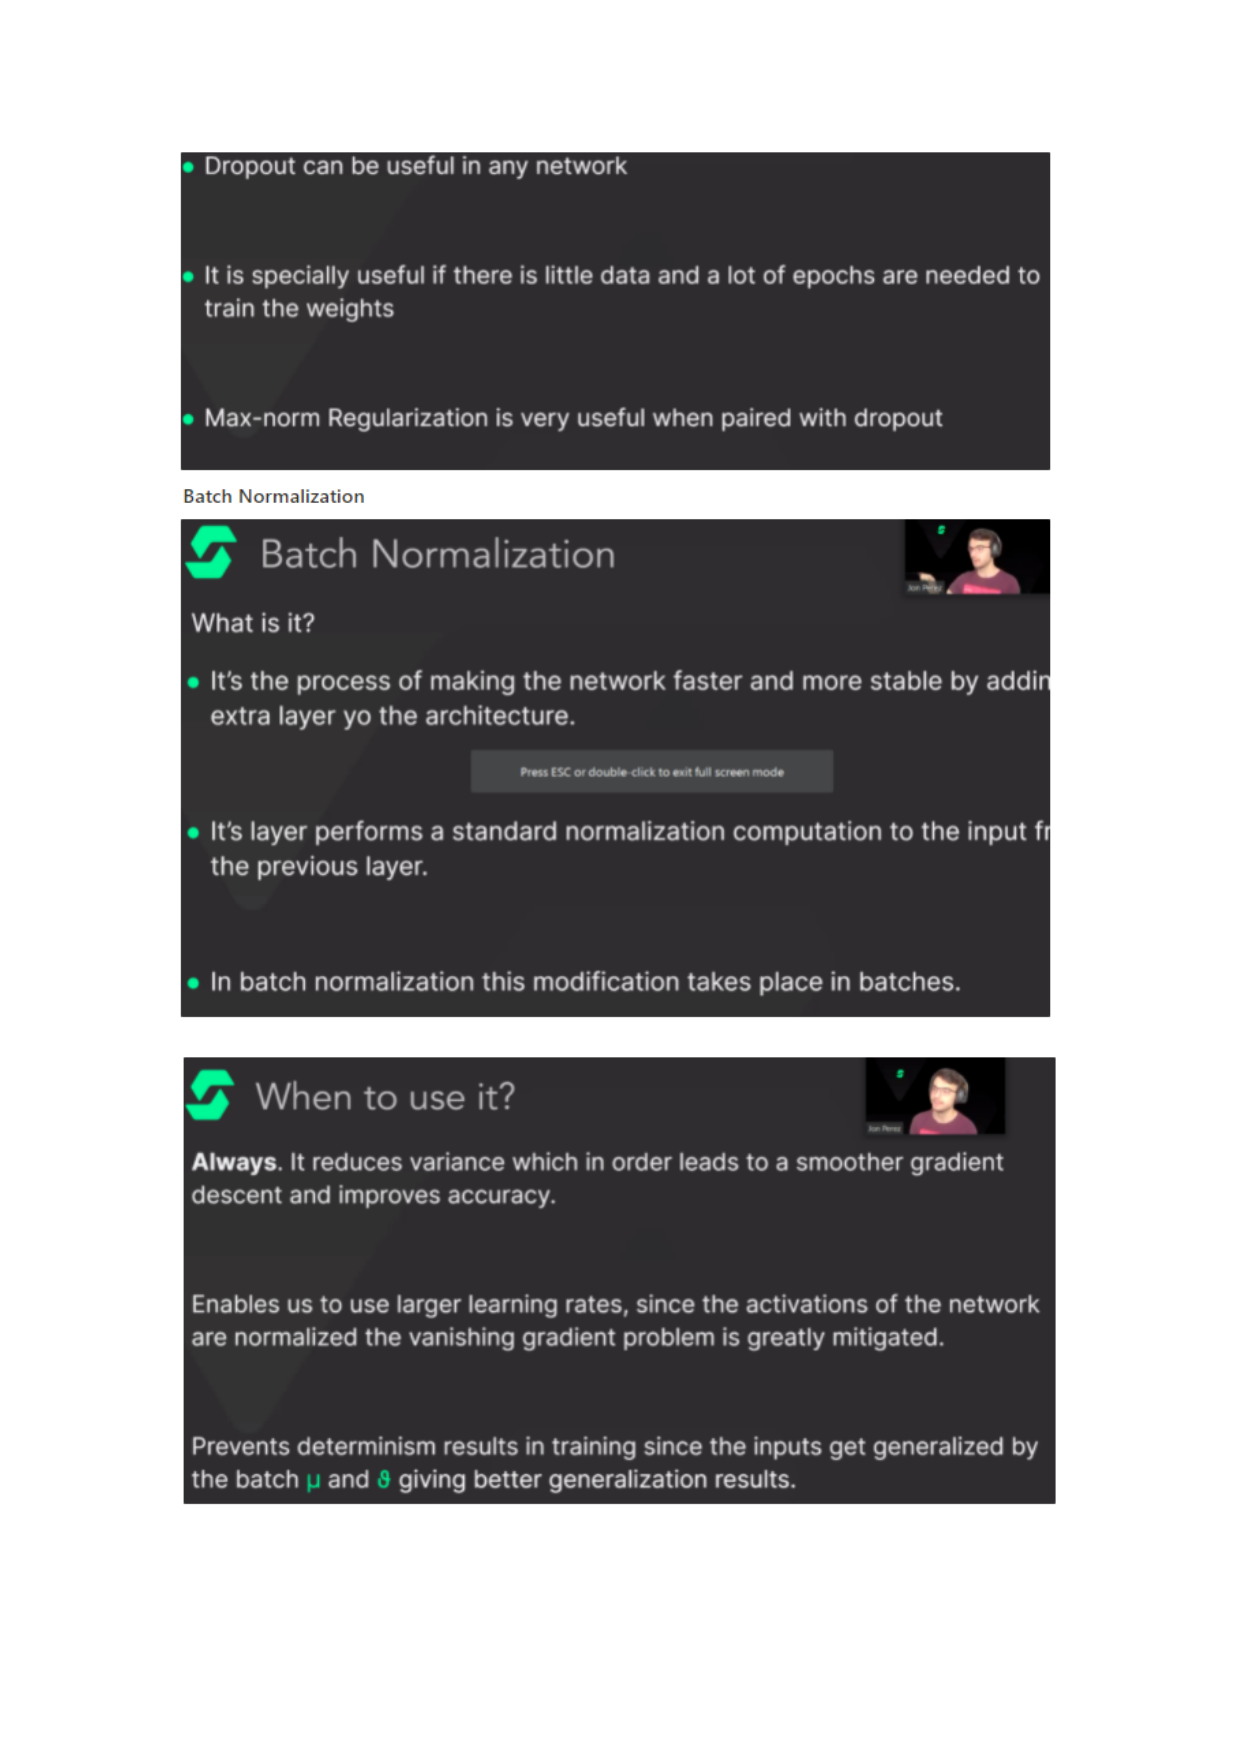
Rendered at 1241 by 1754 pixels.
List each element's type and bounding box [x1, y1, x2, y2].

picture [177, 1053, 1063, 1511]
picture [177, 147, 1063, 1024]
